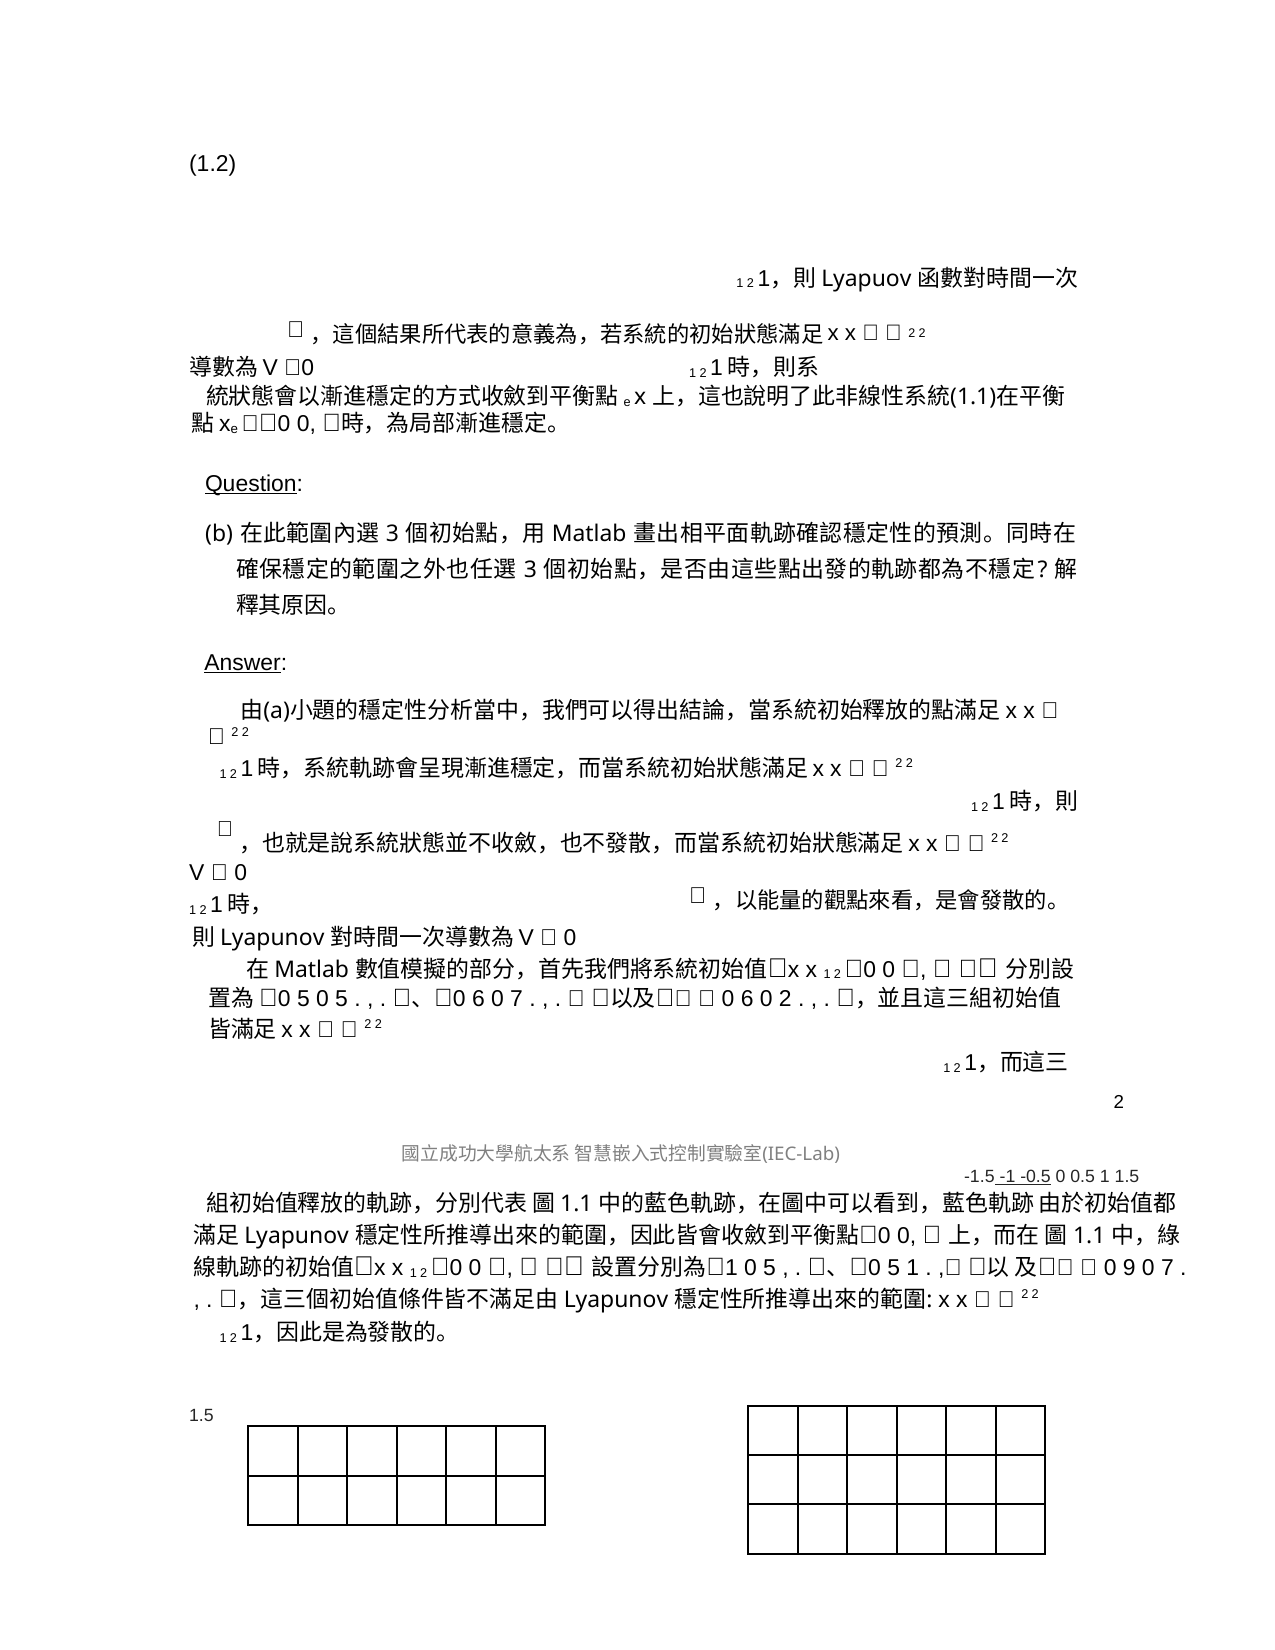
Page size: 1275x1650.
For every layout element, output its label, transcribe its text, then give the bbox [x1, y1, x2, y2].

text 統狀態會以漸進穩定的方式收斂到平衡點 e x 上，這也說明了此非線性系統(1.1)在平衡 點xe 0 0, 時，為局部漸進穩定。 [191, 382, 1078, 438]
text 則 Lyapunov 對時間一次導數為V  0 [192, 919, 1189, 952]
text 1 2 1時，系統軌跡會呈現漸進穩定，而當系統初始狀態滿足x x   2 2 [219, 750, 1189, 783]
table_cell [749, 1456, 797, 1503]
table_cell [997, 1407, 1044, 1454]
table_cell [749, 1407, 797, 1454]
table_cell [947, 1407, 995, 1454]
table_cell [249, 1477, 297, 1524]
table_cell [947, 1456, 995, 1503]
text 在 Matlab 數值模擬的部分，首先我們將系統初始值x x 1 2 0 0 ,   分別設置為 0 5 0 5 . , . 、0 6 0 7 . , .  以及  0 6 0 2 . , . ，並且這三組初始值皆滿足x x   2 2 [208, 953, 1078, 1044]
table_cell [348, 1477, 396, 1524]
text 2 [189, 1091, 1123, 1112]
text Question: [205, 470, 1189, 496]
table_cell [848, 1407, 896, 1454]
table_cell [447, 1477, 495, 1524]
text 1 2 1，則 Lyapuov 函數對時間一次 [189, 259, 1078, 293]
table_cell [997, 1505, 1044, 1553]
table_header [299, 1427, 346, 1474]
table_cell [848, 1505, 896, 1553]
table_cell [398, 1477, 445, 1524]
table_header [447, 1427, 495, 1474]
table_cell [898, 1407, 945, 1454]
table_header [249, 1427, 297, 1474]
table_cell [997, 1456, 1044, 1503]
table_cell [299, 1477, 346, 1524]
text  ，這個結果所代表的意義為，若系統的初始狀態滿足x x   2 2 [287, 293, 1189, 349]
table_cell [799, 1407, 846, 1454]
text  ，以能量的觀點來看，是會發散的。 [689, 859, 1189, 915]
table_header [348, 1427, 396, 1474]
text 1 2 1，因此是為發散的。 [219, 1314, 1189, 1347]
table_cell [947, 1505, 995, 1553]
table_cell [898, 1505, 945, 1553]
text  ，也就是說系統狀態並不收斂，也不發散，而當系統初始狀態滿足x x   2 2 [217, 816, 1189, 859]
text 1 2 1時，則系 [689, 349, 1189, 382]
text 1.5 [189, 1405, 689, 1425]
text 組初始值釋放的軌跡，分別代表 圖 1.1 中的藍色軌跡，在圖中可以看到，藍色軌跡 由於初始值都滿足 Lyapunov 穩定性所推導出來的範圍，因此皆會收斂到平衡點0 0,  上，而在 圖 1.1 中，綠線軌跡的初始值x x 1 2 0 0 ,   設置分別為1 0 5 , . 、0 5 1 . , 以 及  0 9 0 7 . , . ，這三個初始值條件皆不滿足由 Lyapunov 穩定性所推導出來的範圍: x x   2 2 [193, 1186, 1188, 1314]
table_header [398, 1427, 445, 1474]
text V  0 [189, 859, 689, 886]
text 由(a)小題的穩定性分析當中，我們可以得出結論，當系統初始釋放的點滿足 x x   2 2 [208, 694, 1078, 750]
text 1 2 1時，則 [189, 783, 1078, 816]
table_header [497, 1427, 544, 1474]
table_cell [848, 1456, 896, 1503]
text -1.5 -1 -0.5 0 0.5 1 1.5 [189, 1166, 1139, 1186]
table_cell [749, 1505, 797, 1553]
text 國立成功大學航太系 智慧嵌入式控制實驗室(IEC-Lab) [402, 1138, 1189, 1166]
text 1 2 1時， [189, 886, 689, 919]
text (b) 在此範圍內選 3 個初始點，用 Matlab 畫出相平面軌跡確認穩定性的預測。同時在 確保穩定的範圍之外也任選 3 個初始點，是否由這些點出發的軌跡都為不穩定? 解釋其原因。 [205, 515, 1077, 620]
table_cell [799, 1456, 846, 1503]
text (1.2) [189, 150, 689, 176]
text 導數為V 0 [189, 349, 689, 382]
table_cell [799, 1505, 846, 1553]
table_cell [497, 1477, 544, 1524]
table_cell [898, 1456, 945, 1503]
text Answer: [204, 649, 1189, 676]
text 1 2 1，而這三 [189, 1044, 1068, 1077]
